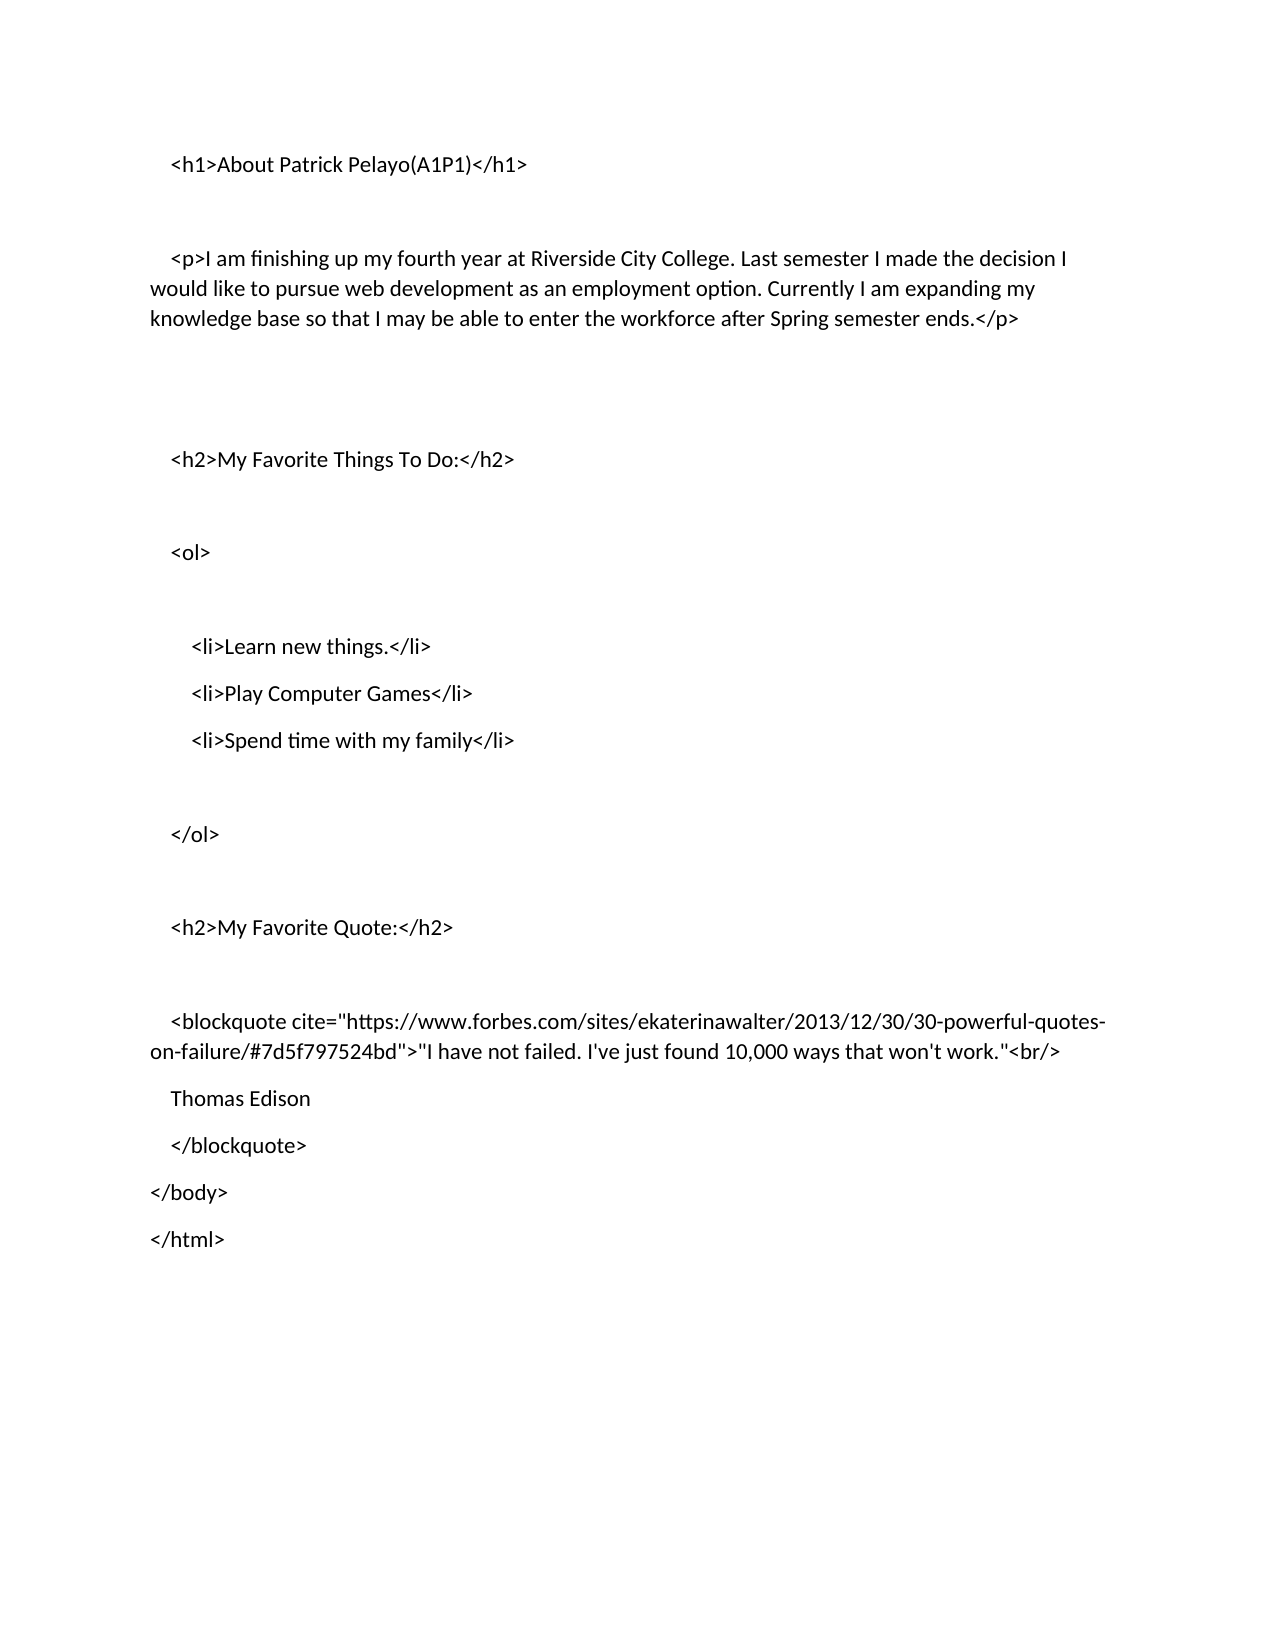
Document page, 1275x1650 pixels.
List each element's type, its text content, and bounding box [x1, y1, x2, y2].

text </blockquote> [150, 1131, 1125, 1159]
text <li>Spend time with my family</li> [150, 726, 1125, 754]
text <li>Learn new things.</li> [150, 632, 1125, 660]
text <h1>About Patrick Pelayo(A1P1)</h1> [150, 150, 1125, 178]
text <blockquote cite="https://www.forbes.com/sites/ekaterinawalter/2013/12/30/30-powerful-quotes-on-failure/#7d5f797524bd">"I have not failed. I've just found 10,000 ways that won't work."<br/> [150, 1007, 1125, 1066]
text <p>I am finishing up my fourth year at Riverside City College. Last semester I made the decision I would like to pursue web development as an employment option. Currently I am expanding my knowledge base so that I may be able to enter the workforce after Spring semester ends.</p> [150, 244, 1125, 332]
text <li>Play Computer Games</li> [150, 679, 1125, 707]
text </html> [150, 1225, 1125, 1253]
text </body> [150, 1178, 1125, 1206]
text Thomas Edison [150, 1084, 1125, 1112]
text <h2>My Favorite Things To Do:</h2> [150, 445, 1125, 473]
text </ol> [150, 820, 1125, 848]
text <h2>My Favorite Quote:</h2> [150, 913, 1125, 942]
text <ol> [150, 538, 1125, 567]
